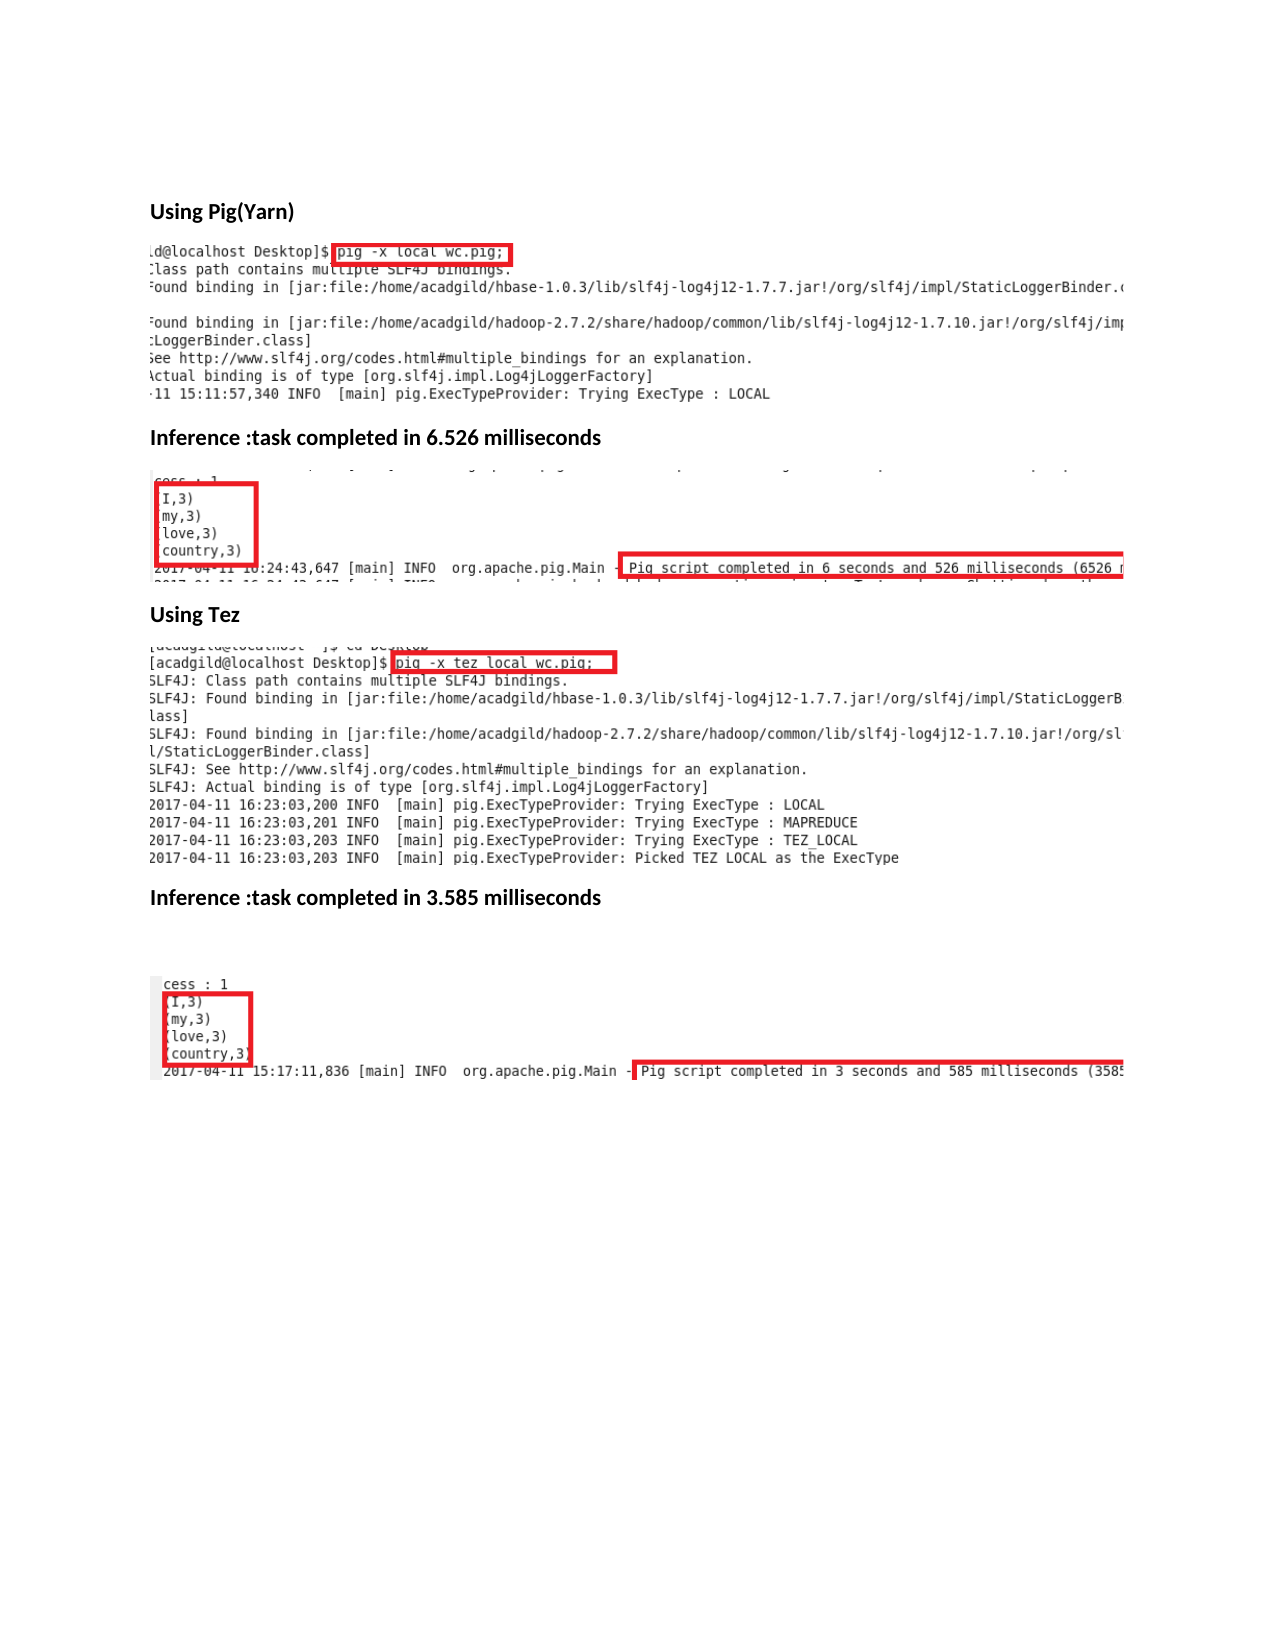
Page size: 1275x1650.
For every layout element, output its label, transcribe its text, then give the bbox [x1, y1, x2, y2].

picture [150, 470, 1124, 582]
picture [150, 243, 1124, 405]
text Inference :task completed in 3.585 milliseconds [150, 883, 1125, 911]
text Using Pig(Yarn) [150, 197, 1125, 225]
text Inference :task completed in 6.526 milliseconds [150, 423, 1125, 452]
text Using Tez [150, 600, 1125, 628]
picture [150, 976, 1124, 1080]
picture [150, 647, 1124, 865]
